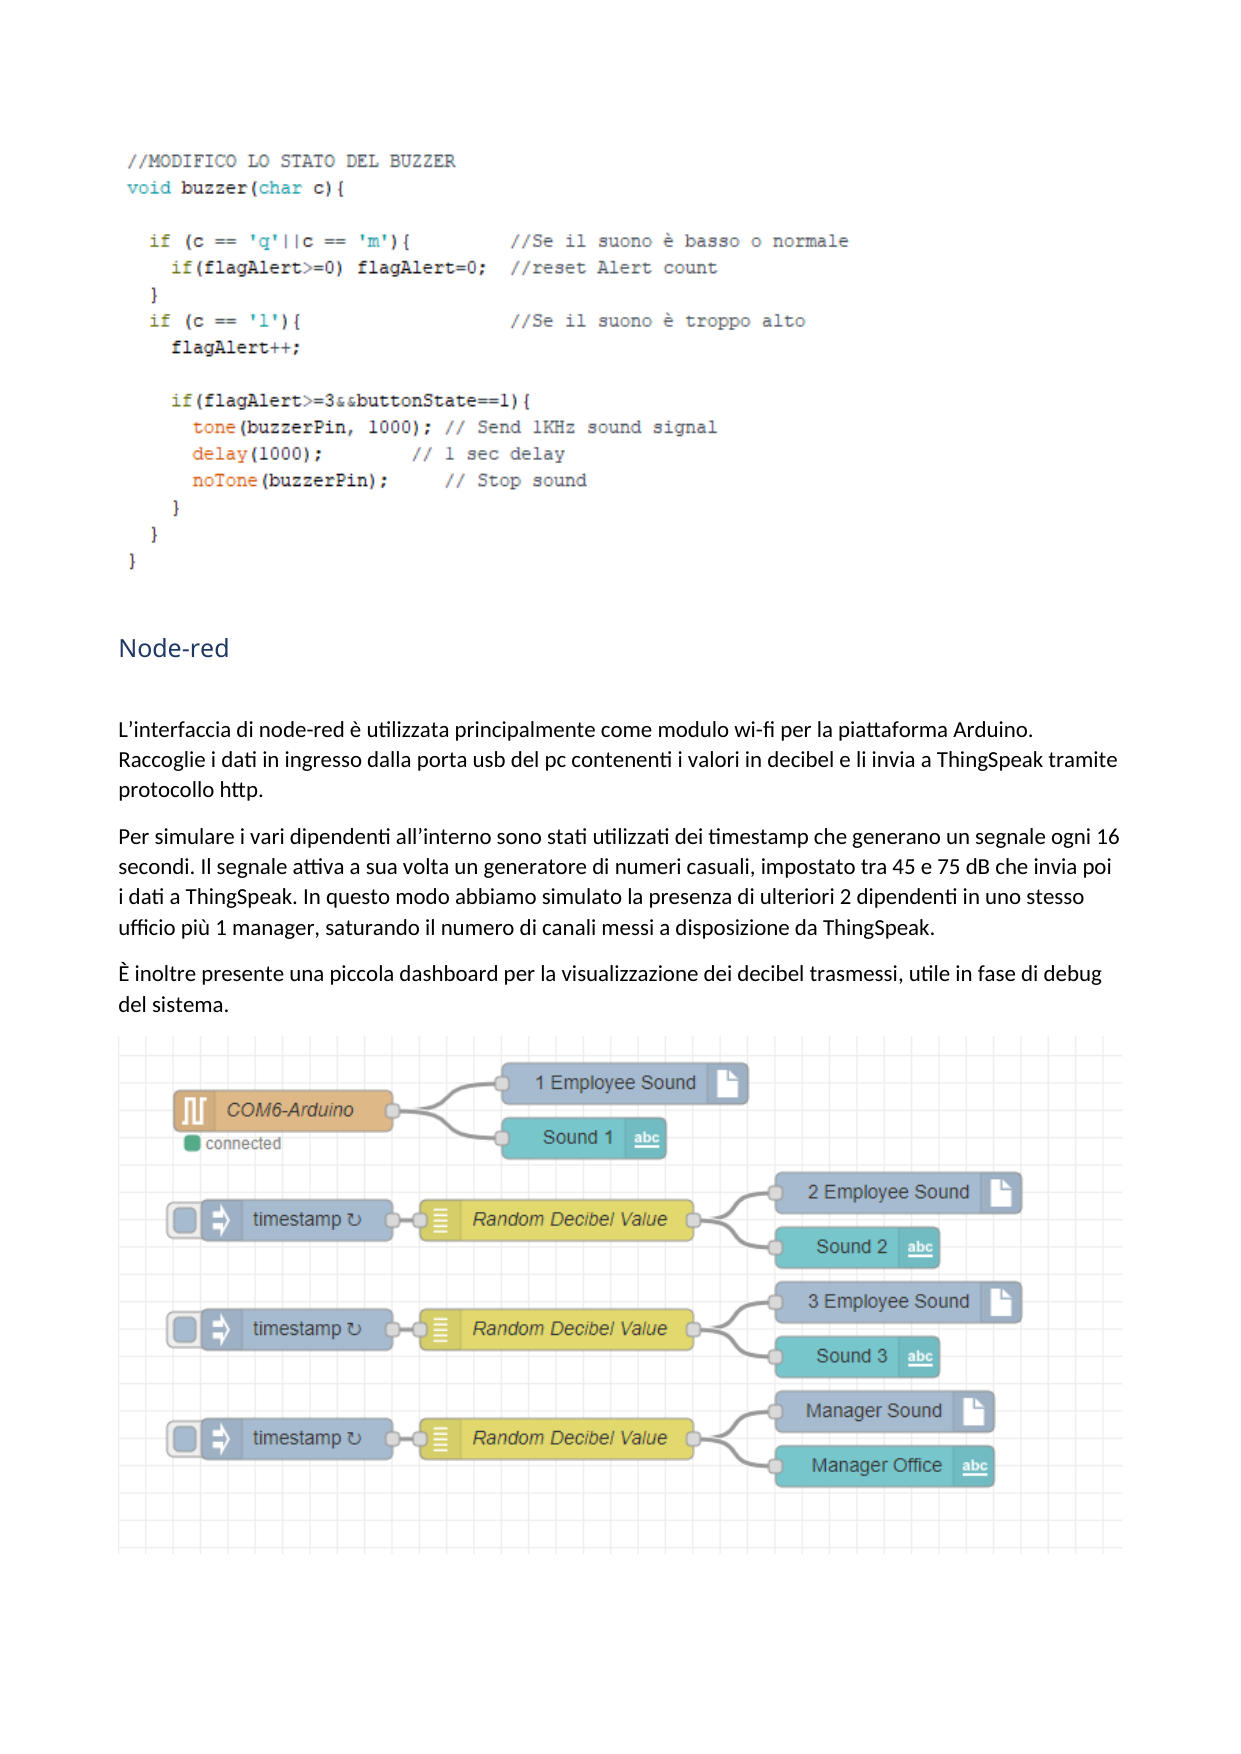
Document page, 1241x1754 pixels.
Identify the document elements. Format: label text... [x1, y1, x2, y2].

text L’interfaccia di node-red è utilizzata principalmente come modulo wi-fi per la piattaforma Arduino. Raccoglie i dati in ingresso dalla porta usb del pc contenenti i valori in decibel e li invia a ThingSpeak tramite protocollo http. [118, 715, 1122, 803]
picture [118, 1036, 1123, 1554]
subtitle Node-red [118, 631, 1122, 665]
picture [118, 147, 959, 582]
text È inoltre presente una piccola dashboard per la visualizzazione dei decibel trasmessi, utile in fase di debug del sistema. [118, 959, 1122, 1018]
text Per simulare i vari dipendenti all’interno sono stati utilizzati dei timestamp che generano un segnale ogni 16 secondi. Il segnale attiva a sua volta un generatore di numeri casuali, impostato tra 45 e 75 dB che invia poi i dati a ThingSpeak. In questo modo abbiamo simulato la presenza di ulteriori 2 dipendenti in uno stesso ufficio più 1 manager, saturando il numero di canali messi a disposizione da ThingSpeak. [118, 822, 1122, 941]
